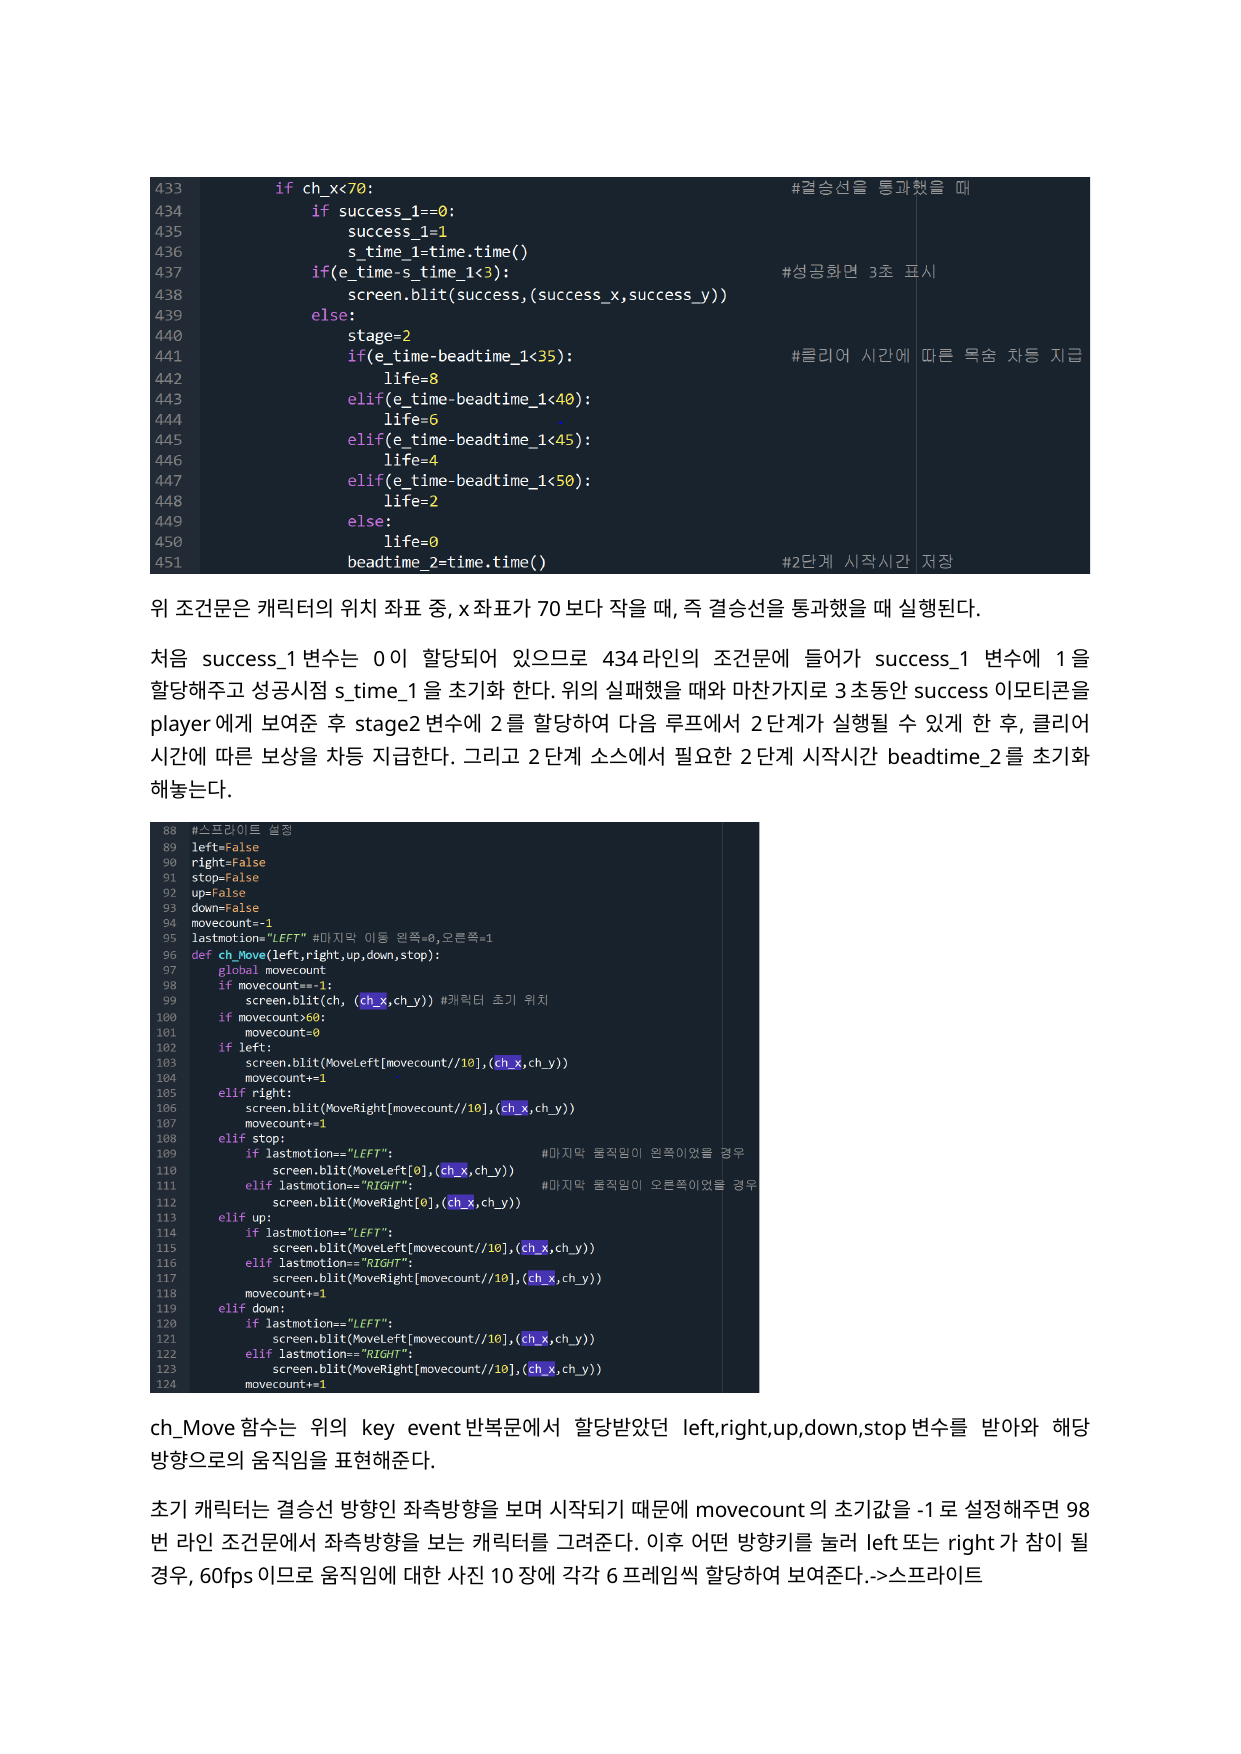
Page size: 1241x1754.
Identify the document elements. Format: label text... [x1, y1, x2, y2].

text 초기 캐릭터는 결승선 방향인 좌측방향을 보며 시작되기 때문에 movecount의 초기값을 -1로 설정해주면 98번 라인 조건문에서 좌측방향을 보는 캐릭터를 그려준다. 이후 어떤 방향키를 눌러 left또는 right가 참이 될 경우, 60fps이므로 움직임에 대한 사진10장에 각각 6프레임씩 할당하여 보여준다.->스프라이트 [150, 1493, 1090, 1589]
text 위 조건문은 캐릭터의 위치 좌표 중, x좌표가 70보다 작을 때, 즉 결승선을 통과했을 때 실행된다. [150, 593, 1090, 623]
text ch_Move함수는 위의 key event반복문에서 할당받았던 left,right,up,down,stop변수를 받아와 해당 방향으로의 움직임을 표현해준다. [150, 1411, 1090, 1474]
text 처음 success_1변수는 0이 할당되어 있으므로 434라인의 조건문에 들어가 success_1 변수에 1을 할당해주고 성공시점 s_time_1을 초기화 한다. 위의 실패했을 때와 마찬가지로 3초동안 success 이모티콘을 player에게 보여준 후 stage2변수에 2를 할당하여 다음 루프에서 2단계가 실행될 수 있게 한 후, 클리어 시간에 따른 보상을 차등 지급한다. 그리고 2단계 소스에서 필요한 2단계 시작시간 beadtime_2를 초기화 해놓는다. [150, 642, 1090, 803]
picture [150, 822, 760, 1393]
picture [150, 177, 1091, 574]
